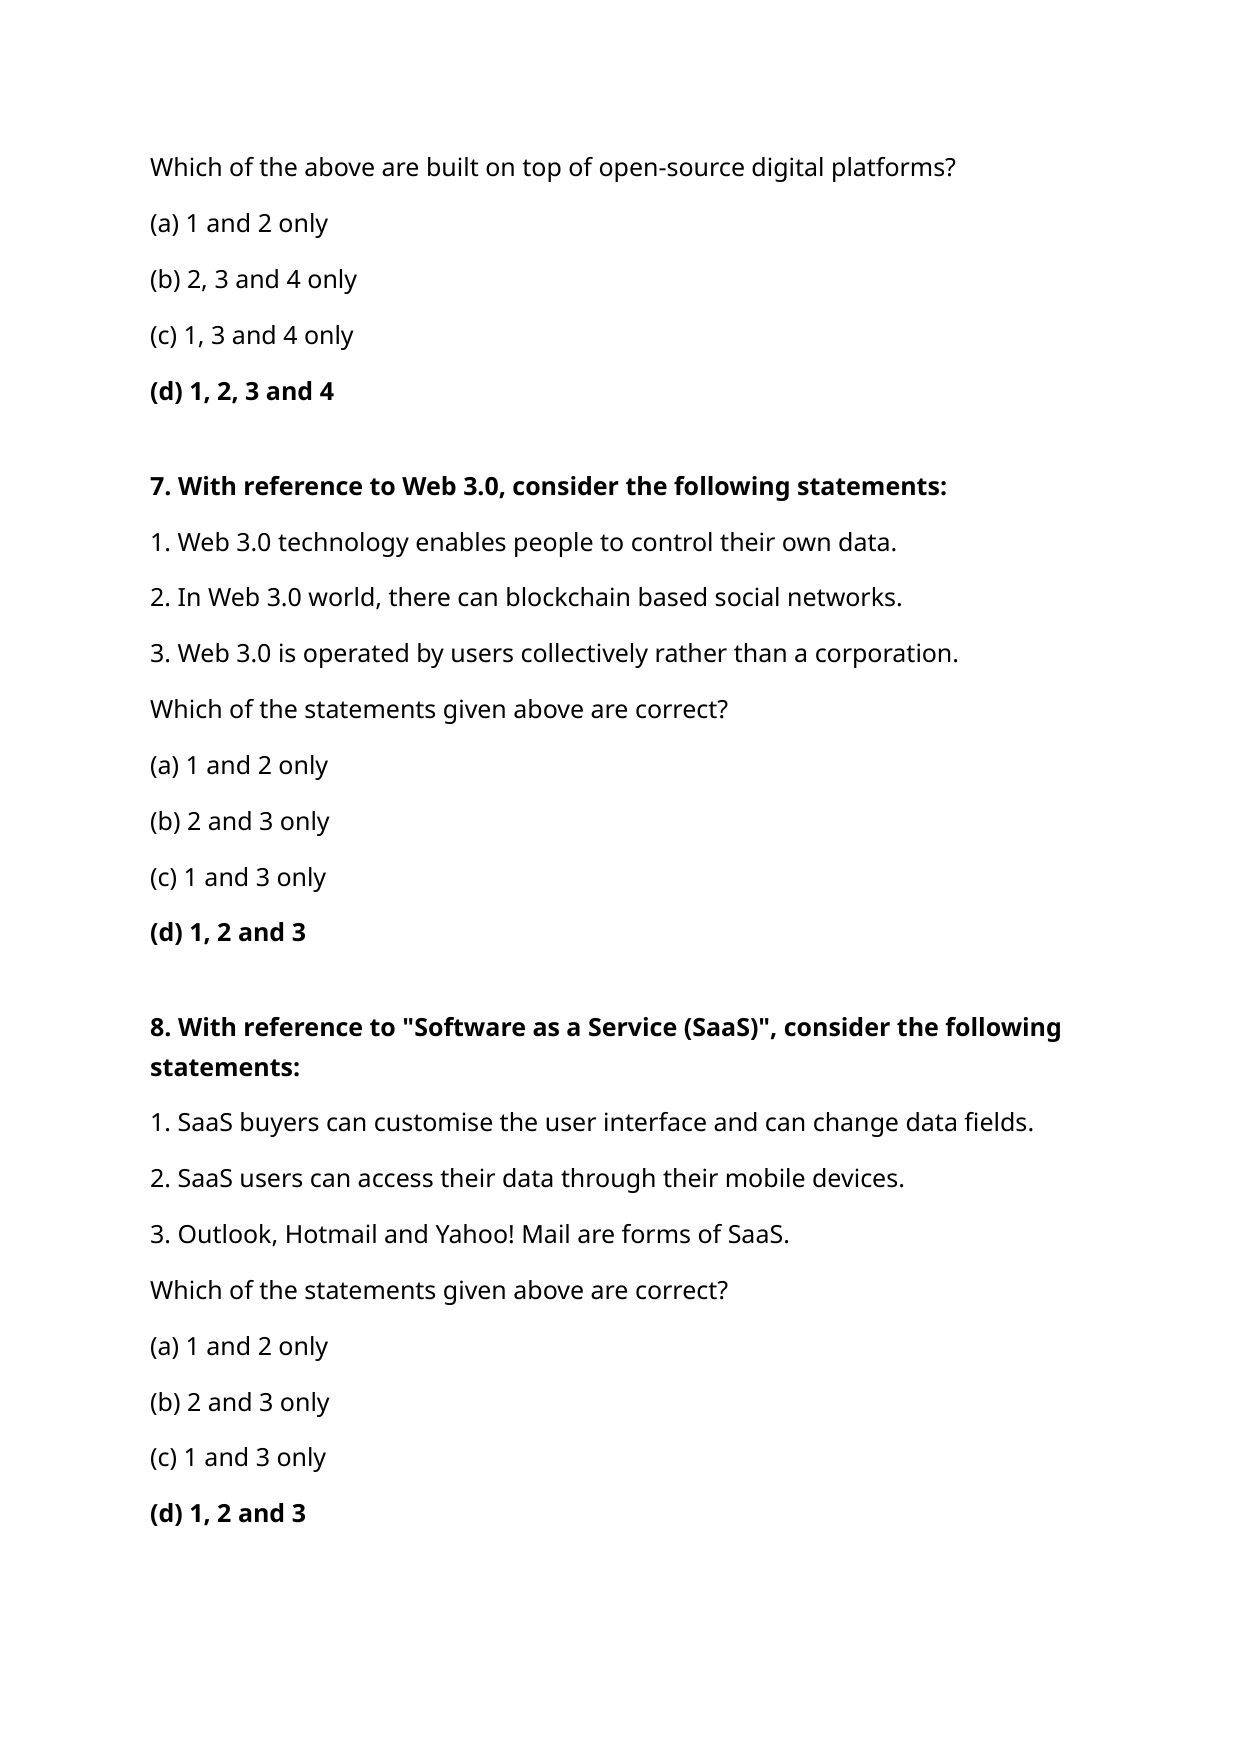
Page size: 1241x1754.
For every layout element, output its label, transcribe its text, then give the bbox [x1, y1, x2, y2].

text (c) 1 and 3 only [150, 859, 1090, 893]
text 2. SaaS users can access their data through their mobile devices. [150, 1161, 1090, 1195]
text 2. In Web 3.0 world, there can blockchain based social networks. [150, 580, 1090, 614]
text (d) 1, 2, 3 and 4 [150, 373, 1090, 407]
text (d) 1, 2 and 3 [150, 915, 1090, 949]
text (d) 1, 2 and 3 [150, 1496, 1090, 1530]
text (c) 1 and 3 only [150, 1440, 1090, 1474]
text (a) 1 and 2 only [150, 206, 1090, 240]
text (b) 2 and 3 only [150, 803, 1090, 837]
text (a) 1 and 2 only [150, 747, 1090, 782]
text (a) 1 and 2 only [150, 1328, 1090, 1362]
text Which of the statements given above are correct? [150, 692, 1090, 726]
text 3. Web 3.0 is operated by users collectively rather than a corporation. [150, 636, 1090, 670]
text Which of the above are built on top of open-source digital platforms? [150, 150, 1090, 184]
text 1. Web 3.0 technology enables people to control their own data. [150, 524, 1090, 558]
text 7. With reference to Web 3.0, consider the following statements: [150, 429, 1090, 502]
text (b) 2, 3 and 4 only [150, 262, 1090, 296]
text (c) 1, 3 and 4 only [150, 317, 1090, 352]
text 8. With reference to "Software as a Service (SaaS)", consider the following statements: [150, 971, 1090, 1083]
text (b) 2 and 3 only [150, 1384, 1090, 1418]
text 3. Outlook, Hotmail and Yahoo! Mail are forms of SaaS. [150, 1217, 1090, 1251]
text 1. SaaS buyers can customise the user interface and can change data fields. [150, 1105, 1090, 1139]
text Which of the statements given above are correct? [150, 1272, 1090, 1307]
